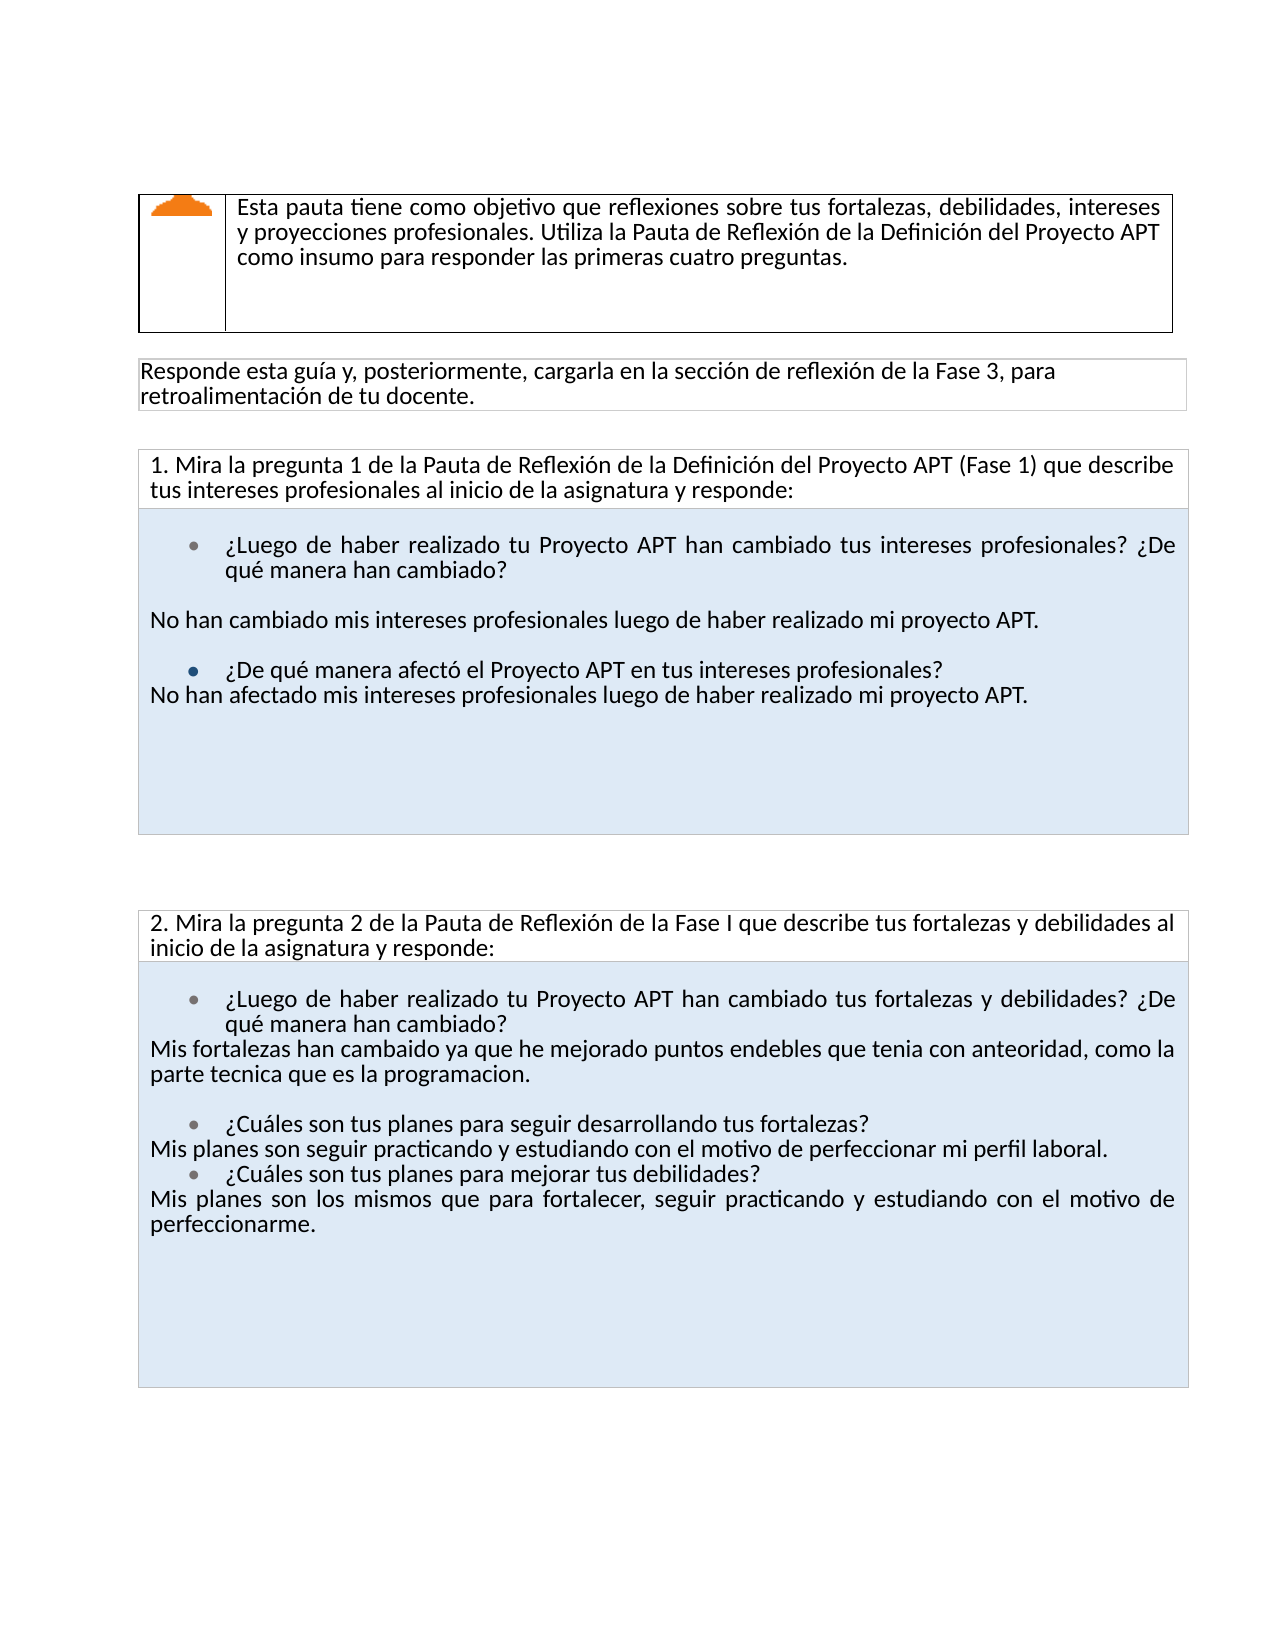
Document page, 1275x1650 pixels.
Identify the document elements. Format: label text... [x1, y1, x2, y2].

table_cell ¿Luego de haber realizado tu Proyecto APT han cambiado tus intereses profesionales? ¿De qué manera han cambiado? No han cambiado mis intereses profesionales luego de haber realizado mi proyecto APT. ¿De qué manera afectó el Proyecto APT en tus intereses profesionales? No han afectado mis intereses profesionales luego de haber realizado mi proyecto APT. [139, 509, 1188, 834]
table_header 1. Mira la pregunta 1 de la Pauta de Reflexión de la Definición del Proyecto APT (Fase 1) que describe tus intereses profesionales al inicio de la asignatura y responde: [139, 450, 1188, 508]
table_header Esta pauta tiene como objetivo que reflexiones sobre tus fortalezas, debilidades, intereses y proyecciones profesionales. Utiliza la Pauta de Reflexión de la Definición del Proyecto APT como insumo para responder las primeras cuatro preguntas. [226, 195, 1172, 331]
table_header [140, 195, 225, 331]
table_header Responde esta guía y, posteriormente, cargarla en la sección de reflexión de la Fase 3, para retroalimentación de tu docente. [140, 360, 1186, 409]
table_cell ¿Luego de haber realizado tu Proyecto APT han cambiado tus fortalezas y debilidades? ¿De qué manera han cambiado? Mis fortalezas han cambaido ya que he mejorado puntos endebles que tenia con anteoridad, como la parte tecnica que es la programacion. ¿Cuáles son tus planes para seguir desarrollando tus fortalezas? Mis planes son seguir practicando y estudiando con el motivo de perfeccionar mi perfil laboral. ¿Cuáles son tus planes para mejorar tus debilidades? Mis planes son los mismos que para fortalecer, seguir practicando y estudiando con el motivo de perfeccionarme. [139, 962, 1188, 1387]
table_header 2. Mira la pregunta 2 de la Pauta de Reflexión de la Fase I que describe tus fortalezas y debilidades al inicio de la asignatura y responde: [139, 911, 1188, 961]
